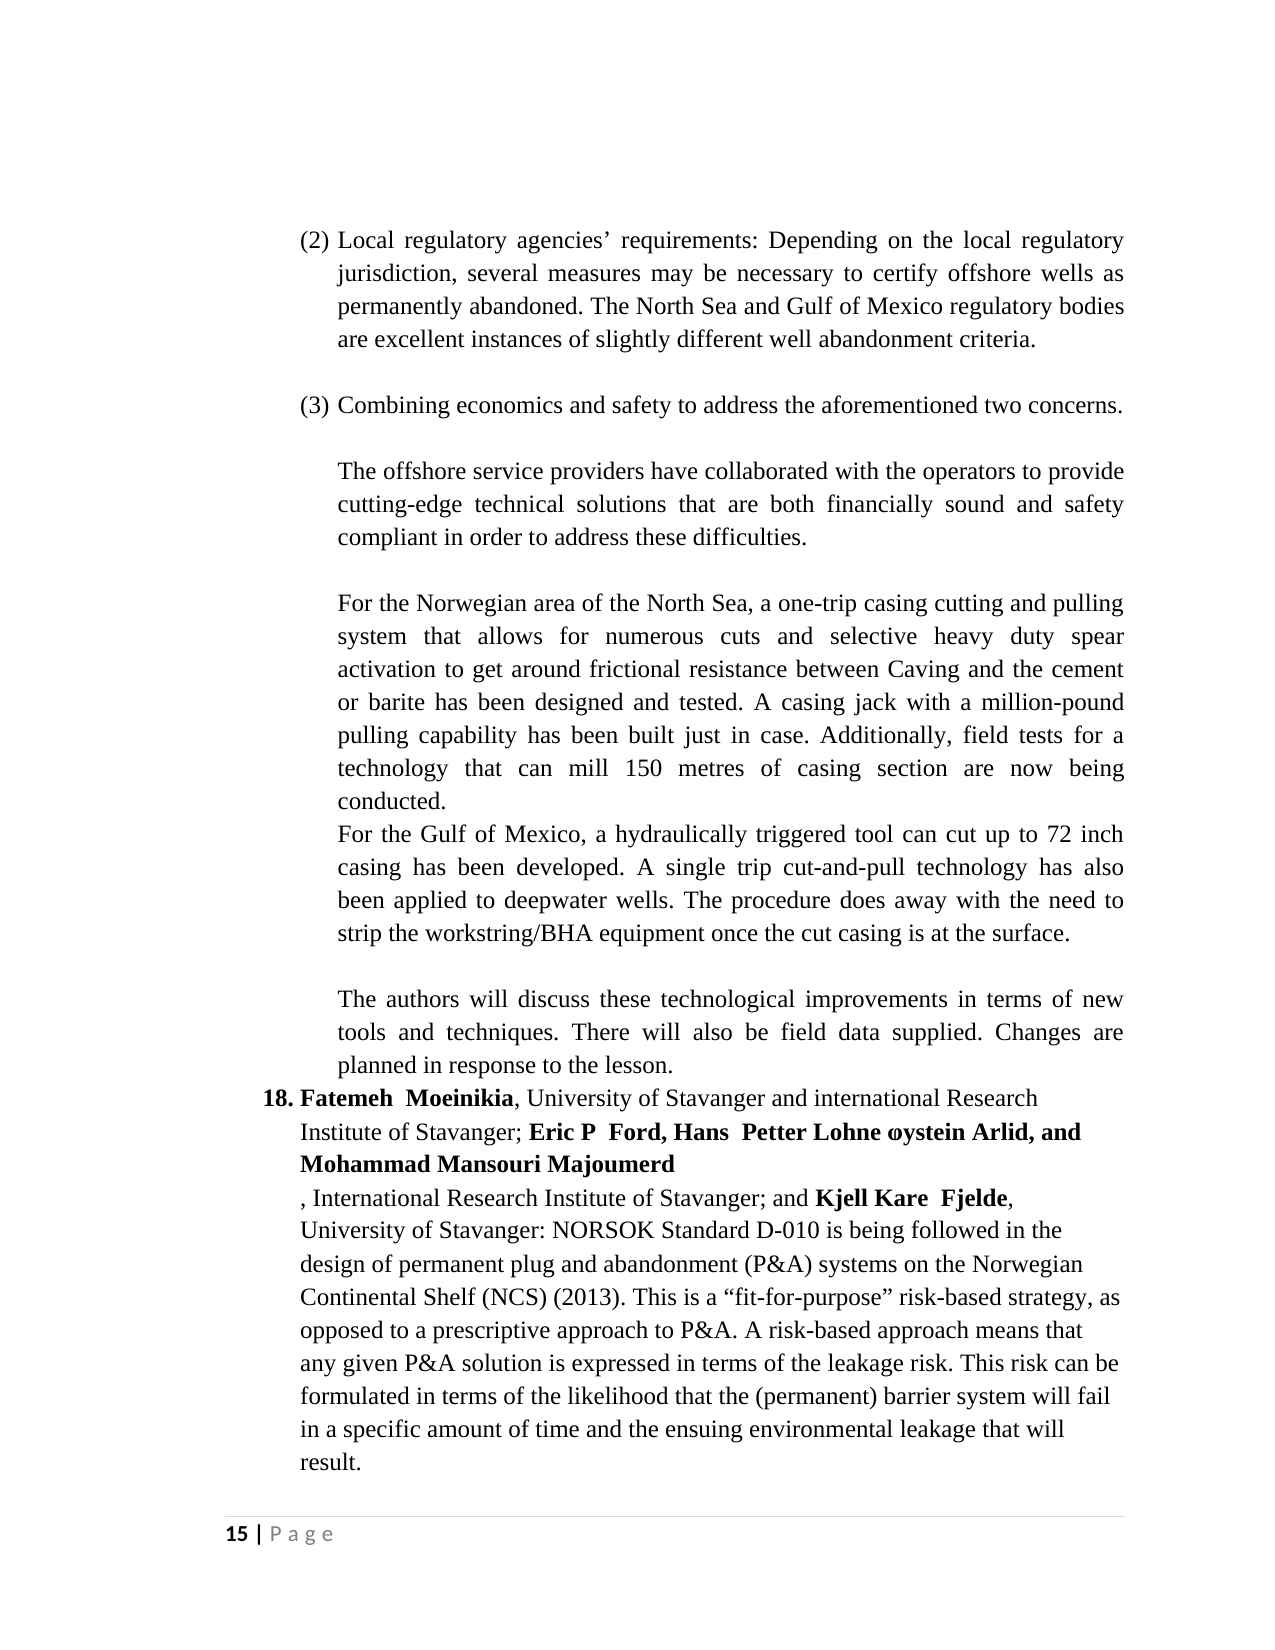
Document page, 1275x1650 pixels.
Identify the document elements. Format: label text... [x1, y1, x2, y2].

list , International Research Institute of Stavanger; and Kjell Kare Fjelde, University of Stavanger: NORSOK Standard D-010 is being followed in the design of permanent plug and abandonment (P&A) systems on the Norwegian Continental Shelf (NCS) (2013). This is a “fit-for-purpose” risk-based strategy, as opposed to a prescriptive approach to P&A. A risk-based approach means that any given P&A solution is expressed in terms of the leakage risk. This risk can be formulated in terms of the likelihood that the (permanent) barrier system will fail in a specific amount of time and the ensuing environmental leakage that will result. [300, 1183, 1125, 1476]
list For the Gulf of Mexico, a hydraulically triggered tool can cut up to 72 inch casing has been developed. A single trip cut-and-pull technology has also been applied to deepwater wells. The procedure does away with the need to strip the workstring/BHA equipment once the cut casing is at the surface. [337, 819, 1125, 947]
list Combining economics and safety to address the aforementioned two concerns. [300, 390, 1125, 419]
list Local regulatory agencies’ requirements: Depending on the local regulatory jurisdiction, several measures may be necessary to certify offshore wells as permanently abandoned. The North Sea and Gulf of Mexico regulatory bodies are excellent instances of slightly different well abandonment criteria. [300, 225, 1125, 353]
list The offshore service providers have collaborated with the operators to provide cutting-edge technical solutions that are both financially sound and safety compliant in order to address these difficulties. [337, 456, 1125, 551]
list Fatemeh Moeinikia, University of Stavanger and international Research Institute of Stavanger; Eric P Ford, Hans Petter Lohne ⱷystein Arlid, and Mohammad Mansouri Majoumerd [262, 1083, 1125, 1178]
list For the Norwegian area of the North Sea, a one-trip casing cutting and pulling system that allows for numerous cuts and selective heavy duty spear activation to get around frictional resistance between Caving and the cement or barite has been designed and tested. A casing jack with a million-pound pulling capability has been built just in case. Additionally, field tests for a technology that can mill 150 metres of casing section are now being conducted. [337, 588, 1125, 815]
list The authors will discuss these technological improvements in terms of new tools and techniques. There will also be field data supplied. Changes are planned in response to the lesson. [337, 984, 1125, 1079]
